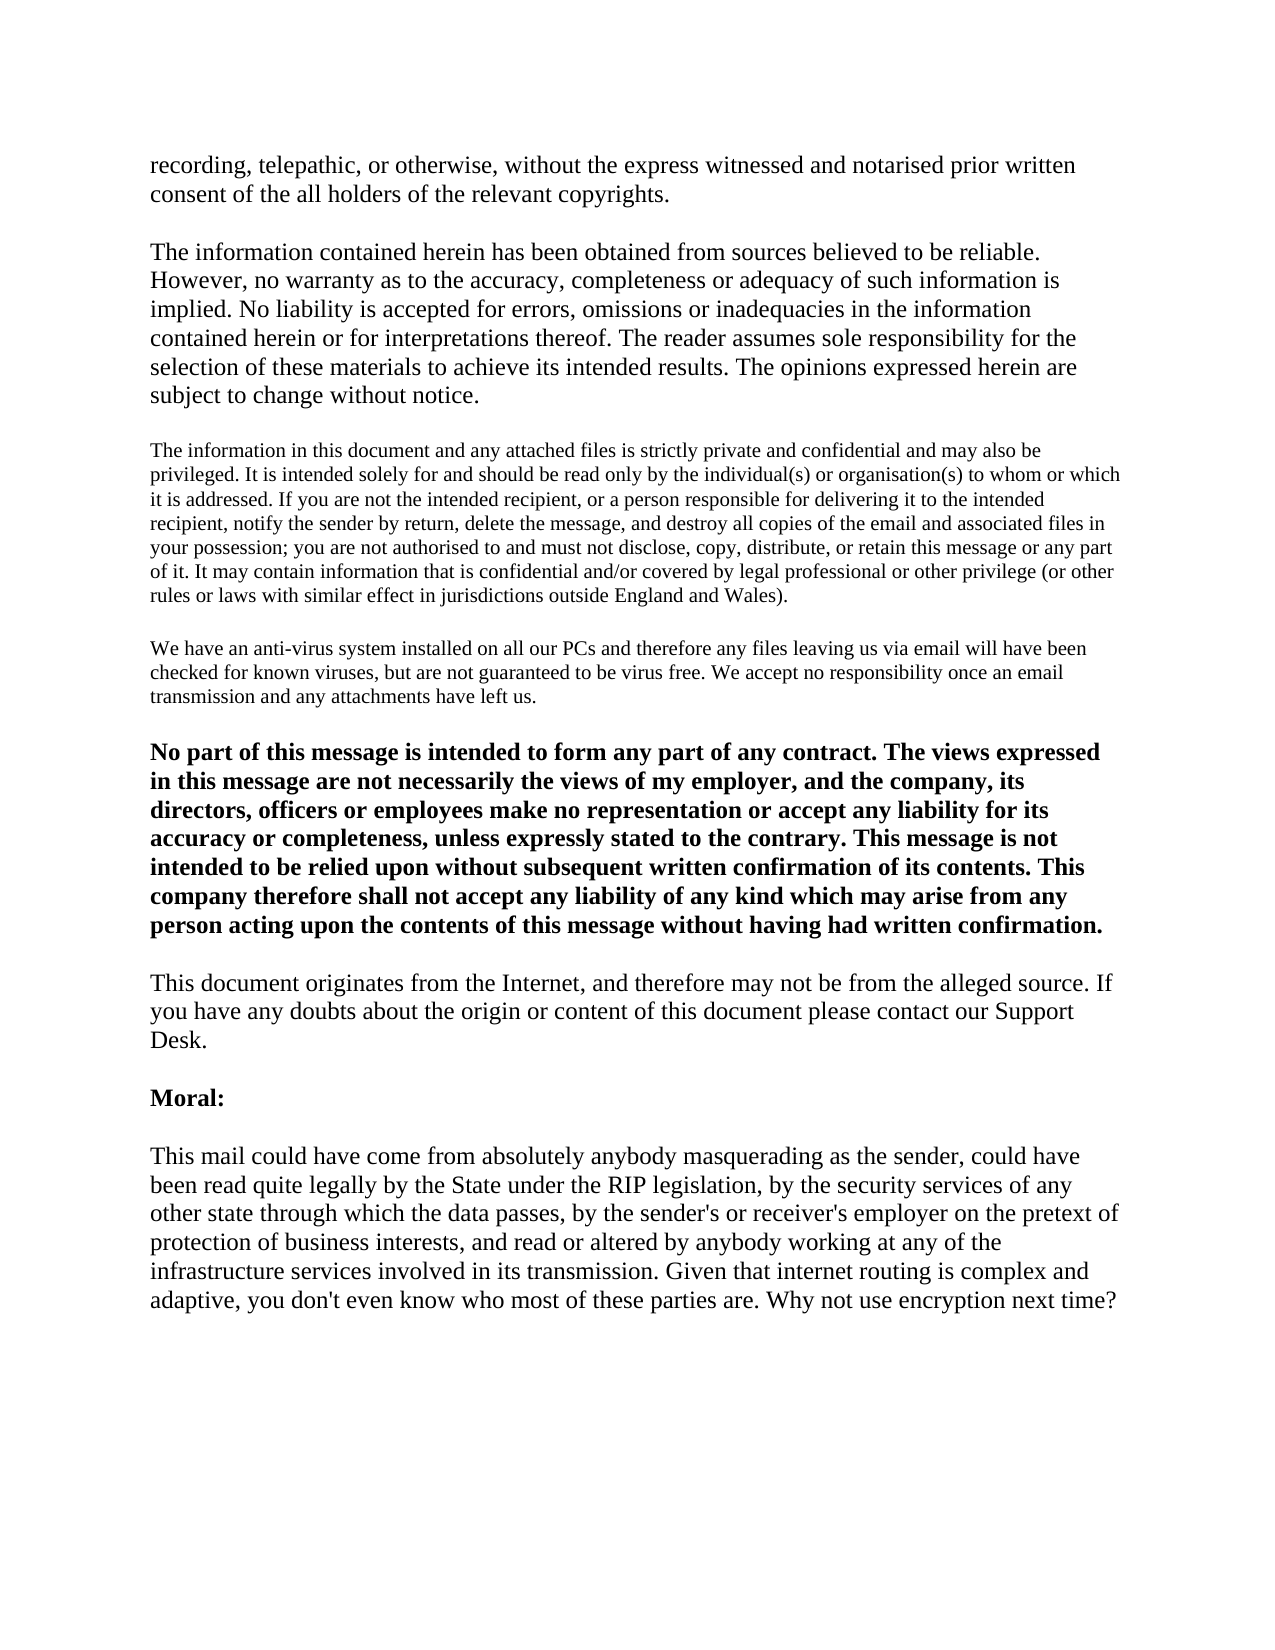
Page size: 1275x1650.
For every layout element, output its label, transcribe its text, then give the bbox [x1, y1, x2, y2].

text This document originates from the Internet, and therefore may not be from the alleged source. If you have any doubts about the origin or content of this document please contact our Support Desk. [150, 968, 1125, 1054]
text The information contained herein has been obtained from sources believed to be reliable. However, no warranty as to the accuracy, completeness or adequacy of such information is implied. No liability is accepted for errors, omissions or inadequacies in the information contained herein or for interpretations thereof. The reader assumes sole responsibility for the selection of these materials to achieve its intended results. The opinions expressed herein are subject to change without notice. [150, 237, 1125, 409]
text The information in this document and any attached files is strictly private and confidential and may also be privileged. It is intended solely for and should be read only by the individual(s) or organisation(s) to whom or which it is addressed. If you are not the intended recipient, or a person responsible for delivering it to the intended recipient, notify the sender by return, delete the message, and destroy all copies of the email and associated files in your possession; you are not authorised to and must not disclose, copy, distribute, or retain this message or any part of it. It may contain information that is confidential and/or covered by legal professional or other privilege (or other rules or laws with similar effect in jurisdictions outside England and Wales). [150, 438, 1125, 607]
text This mail could have come from absolutely anybody masquerading as the sender, could have been read quite legally by the State under the RIP legislation, by the security services of any other state through which the data passes, by the sender's or receiver's employer on the pretext of protection of business interests, and read or altered by anybody working at any of the infrastructure services involved in its transmission. Given that internet routing is complex and adaptive, you don't even know who most of these parties are. Why not use encryption next time? [150, 1141, 1125, 1313]
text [150, 150, 1125, 207]
text No part of this message is intended to form any part of any contract. The views expressed in this message are not necessarily the views of my employer, and the company, its directors, officers or employees make no representation or accept any liability for its accuracy or completeness, unless expressly stated to the contrary. This message is not intended to be relied upon without subsequent written confirmation of its contents. This company therefore shall not accept any liability of any kind which may arise from any person acting upon the contents of this message without having had written confirmation. [150, 737, 1125, 938]
text Moral: [150, 1083, 1125, 1112]
text We have an anti-virus system installed on all our PCs and therefore any files leaving us via email will have been checked for known viruses, but are not guaranteed to be virus free. We accept no responsibility once an email transmission and any attachments have left us. [150, 636, 1125, 708]
